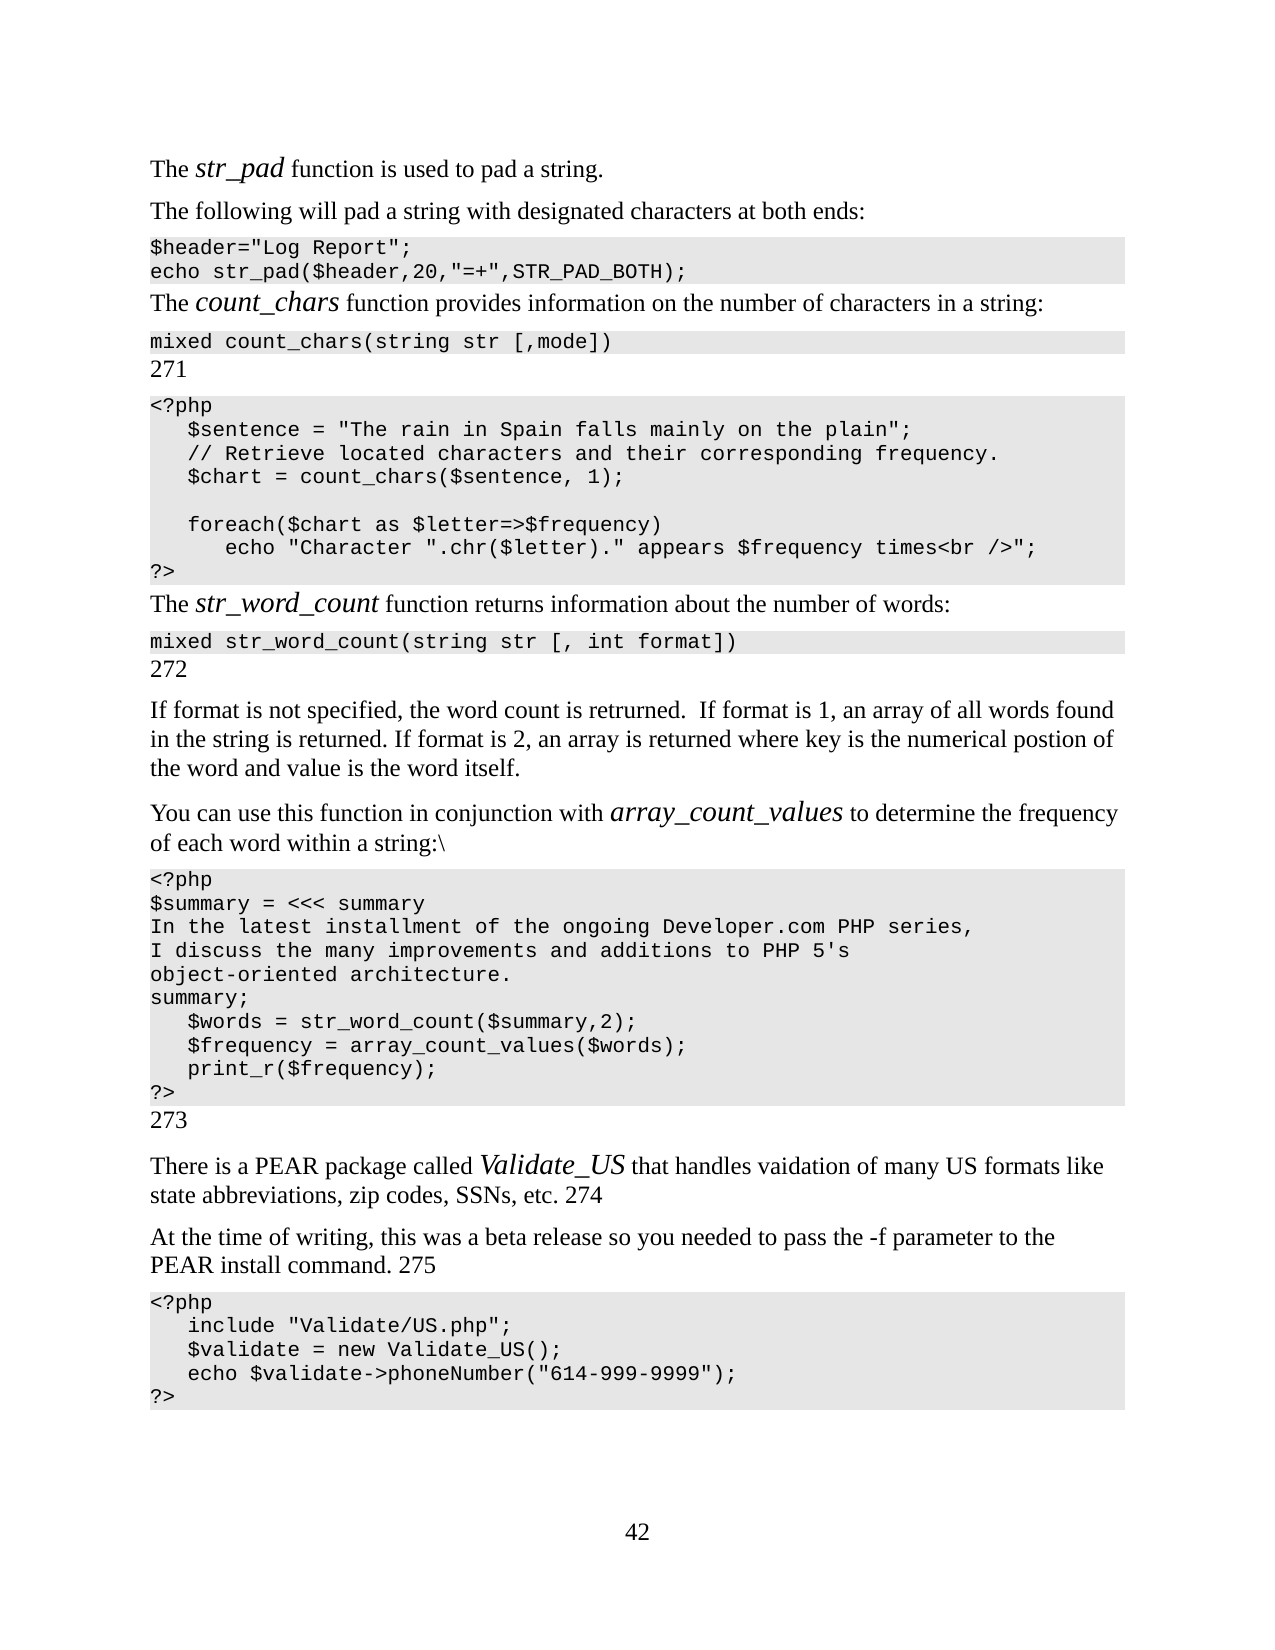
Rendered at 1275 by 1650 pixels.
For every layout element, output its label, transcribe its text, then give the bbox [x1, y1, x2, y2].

text In the latest installment of the ongoing Developer.com PHP series, [150, 916, 1125, 940]
text echo $validate->phoneNumber("614-999-9999"); [150, 1363, 1125, 1386]
text mixed count_chars(string str [,mode]) [150, 331, 1125, 354]
text ?> [150, 561, 1125, 585]
text include "Validate/US.php"; [150, 1315, 1125, 1339]
text ?> [150, 1386, 1125, 1410]
text object-oriented architecture. [150, 964, 1125, 987]
text foreach($chart as $letter=>$frequency) [150, 514, 1125, 537]
text I discuss the many improvements and additions to PHP 5's [150, 940, 1125, 964]
text <?php [150, 1292, 1125, 1315]
text mixed str_word_count(string str [, int format]) [150, 631, 1125, 654]
text 271 [150, 354, 1125, 383]
text $frequency = array_count_values($words); [150, 1035, 1125, 1058]
text $header="Log Report"; [150, 237, 1125, 261]
text If format is not specified, the word count is retrurned. If format is 1, an array of all words found in the string is returned. If format is 2, an array is returned where key is the numerical postion of the word and value is the word itself. [150, 696, 1125, 782]
text $chart = count_chars($sentence, 1); [150, 466, 1125, 490]
text The str_word_count function returns information about the number of words: [150, 585, 1125, 618]
text You can use this function in conjunction with array_count_values to determine the frequency of each word within a string:\ [150, 794, 1125, 857]
text The following will pad a string with designated characters at both ends: [150, 196, 1125, 225]
text // Retrieve located characters and their corresponding frequency. [150, 443, 1125, 466]
text echo "Character ".chr($letter)." appears $frequency times<br />"; [150, 537, 1125, 561]
text $words = str_word_count($summary,2); [150, 1011, 1125, 1035]
text There is a PEAR package called Validate_US that handles vaidation of many US formats like state abbreviations, zip codes, SSNs, etc. 274 [150, 1147, 1125, 1209]
text The count_chars function provides information on the number of characters in a string: [150, 284, 1125, 318]
text $validate = new Validate_US(); [150, 1339, 1125, 1363]
text The str_pad function is used to pad a string. [150, 150, 1125, 183]
text <?php [150, 396, 1125, 419]
text echo str_pad($header,20,"=+",STR_PAD_BOTH); [150, 261, 1125, 284]
text 273 [150, 1106, 1125, 1134]
text At the time of writing, this was a beta release so you needed to pass the -f parameter to the PEAR install command. 275 [150, 1222, 1125, 1279]
text print_r($frequency); [150, 1058, 1125, 1082]
text $sentence = "The rain in Spain falls mainly on the plain"; [150, 419, 1125, 443]
text summary; [150, 987, 1125, 1011]
text ?> [150, 1082, 1125, 1106]
text 272 [150, 654, 1125, 683]
text $summary = <<< summary [150, 893, 1125, 916]
text <?php [150, 869, 1125, 893]
